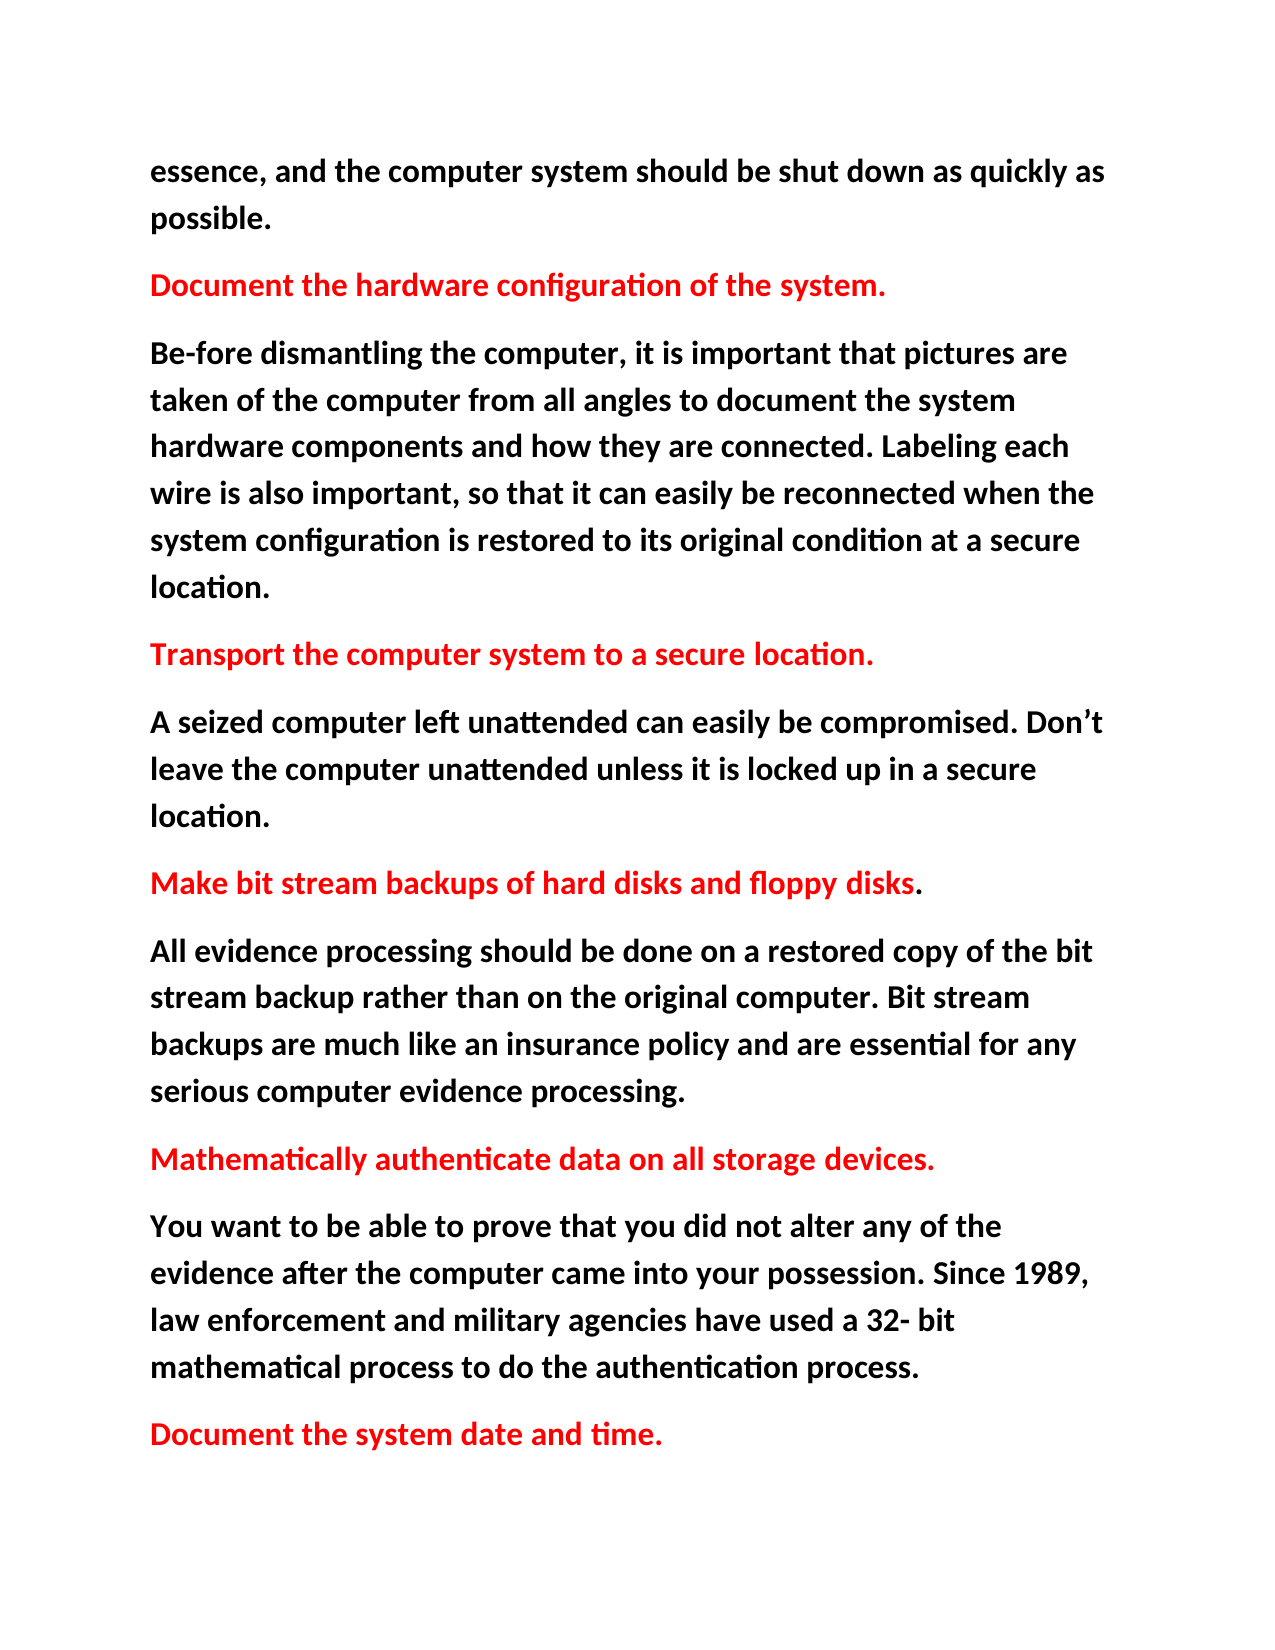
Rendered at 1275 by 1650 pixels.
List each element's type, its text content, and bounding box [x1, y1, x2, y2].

text Mathematically authenticate data on all storage devices. [150, 1138, 1125, 1178]
text All evidence processing should be done on a restored copy of the bit stream backup rather than on the original computer. Bit stream backups are much like an insurance policy and are essential for any serious computer evidence processing. [150, 930, 1125, 1111]
text Document the system date and time. [150, 1413, 1125, 1454]
text Document the hardware configuration of the system. [150, 264, 1125, 305]
text Make bit stream backups of hard disks and floppy disks. [150, 862, 1125, 903]
text A seized computer left unattended can easily be compromised. Don’t leave the computer unattended unless it is locked up in a secure location. [150, 701, 1125, 835]
text Be-fore dismantling the computer, it is important that pictures are taken of the computer from all angles to document the system hardware components and how they are connected. Labeling each wire is also important, so that it can easily be reconnected when the system configuration is restored to its original condition at a secure location. [150, 332, 1125, 607]
text You want to be able to prove that you did not alter any of the evidence after the computer came into your possession. Since 1989, law enforcement and military agencies have used a 32- bit mathematical process to do the authentication process. [150, 1205, 1125, 1386]
text Transport the computer system to a secure location. [150, 633, 1125, 674]
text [150, 150, 1125, 237]
